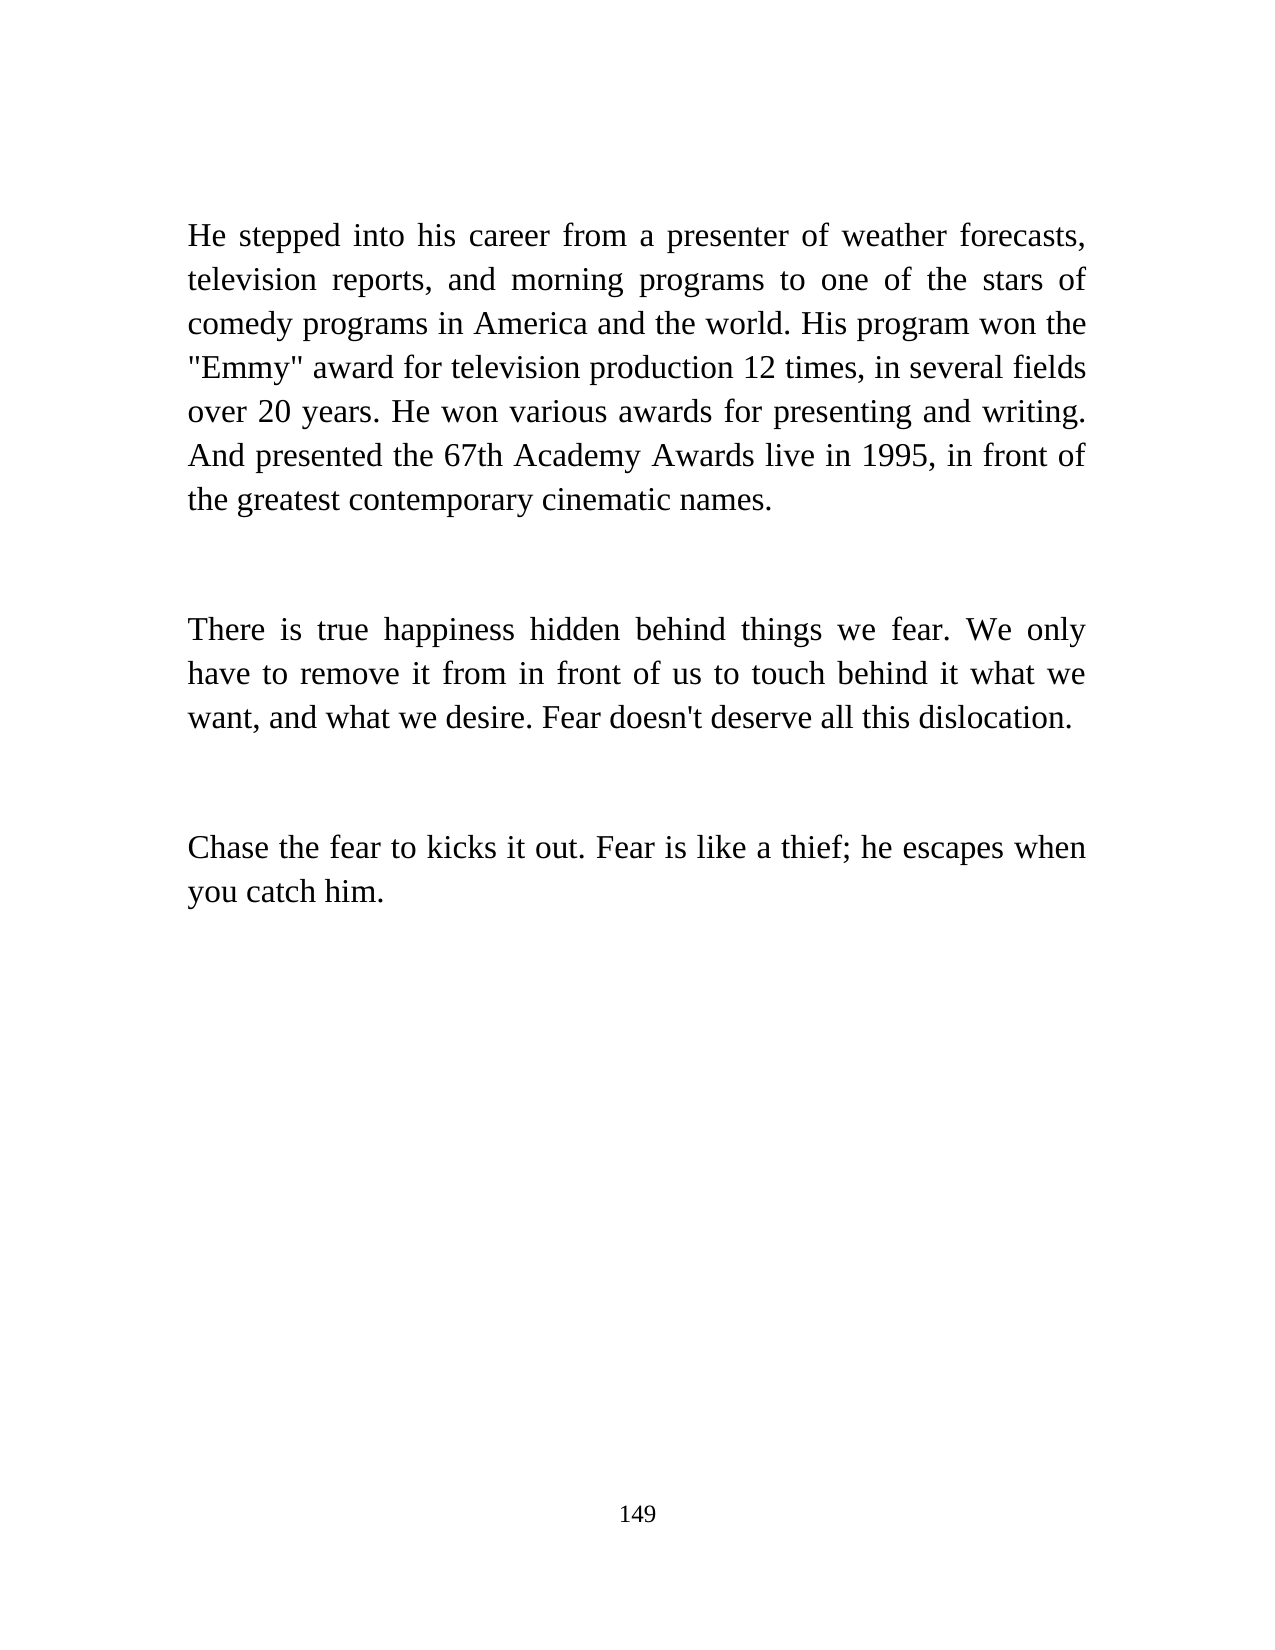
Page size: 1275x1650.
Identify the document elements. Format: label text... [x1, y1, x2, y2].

text He stepped into his career from a presenter of weather forecasts, television reports, and morning programs to one of the stars of comedy programs in America and the world. His program won the "Emmy" award for television production 12 times, in several fields over 20 years. He won various awards for presenting and writing. And presented the 67th Academy Awards live in 1995, in front of the greatest contemporary cinematic names. [187, 466, 1087, 518]
text He stepped into his career from a presenter of weather forecasts, television reports, and morning programs to one of the stars of comedy programs in America and the world. His program won the "Emmy" award for television production 12 times, in several fields over 20 years. He won various awards for presenting and writing. And presented the 67th Academy Awards live in 1995, in front of the greatest contemporary cinematic names. [187, 276, 1087, 465]
text He stepped into his career from a presenter of weather forecasts, television reports, and morning programs to one of the stars of comedy programs in America and the world. His program won the "Emmy" award for television production 12 times, in several fields over 20 years. He won various awards for presenting and writing. And presented the 67th Academy Awards live in 1995, in front of the greatest contemporary cinematic names. [187, 215, 1087, 275]
text There is true happiness hidden behind things we fear. We only have to remove it from in front of us to touch behind it what we want, and what we desire. Fear doesn't deserve all this dislocation. [187, 662, 1087, 736]
text There is true happiness hidden behind things we fear. We only have to remove it from in front of us to touch behind it what we want, and what we desire. Fear doesn't deserve all this dislocation. [187, 609, 1087, 661]
text Chase the fear to kicks it out. Fear is like a thief; he escapes when you catch him. [187, 827, 1087, 909]
